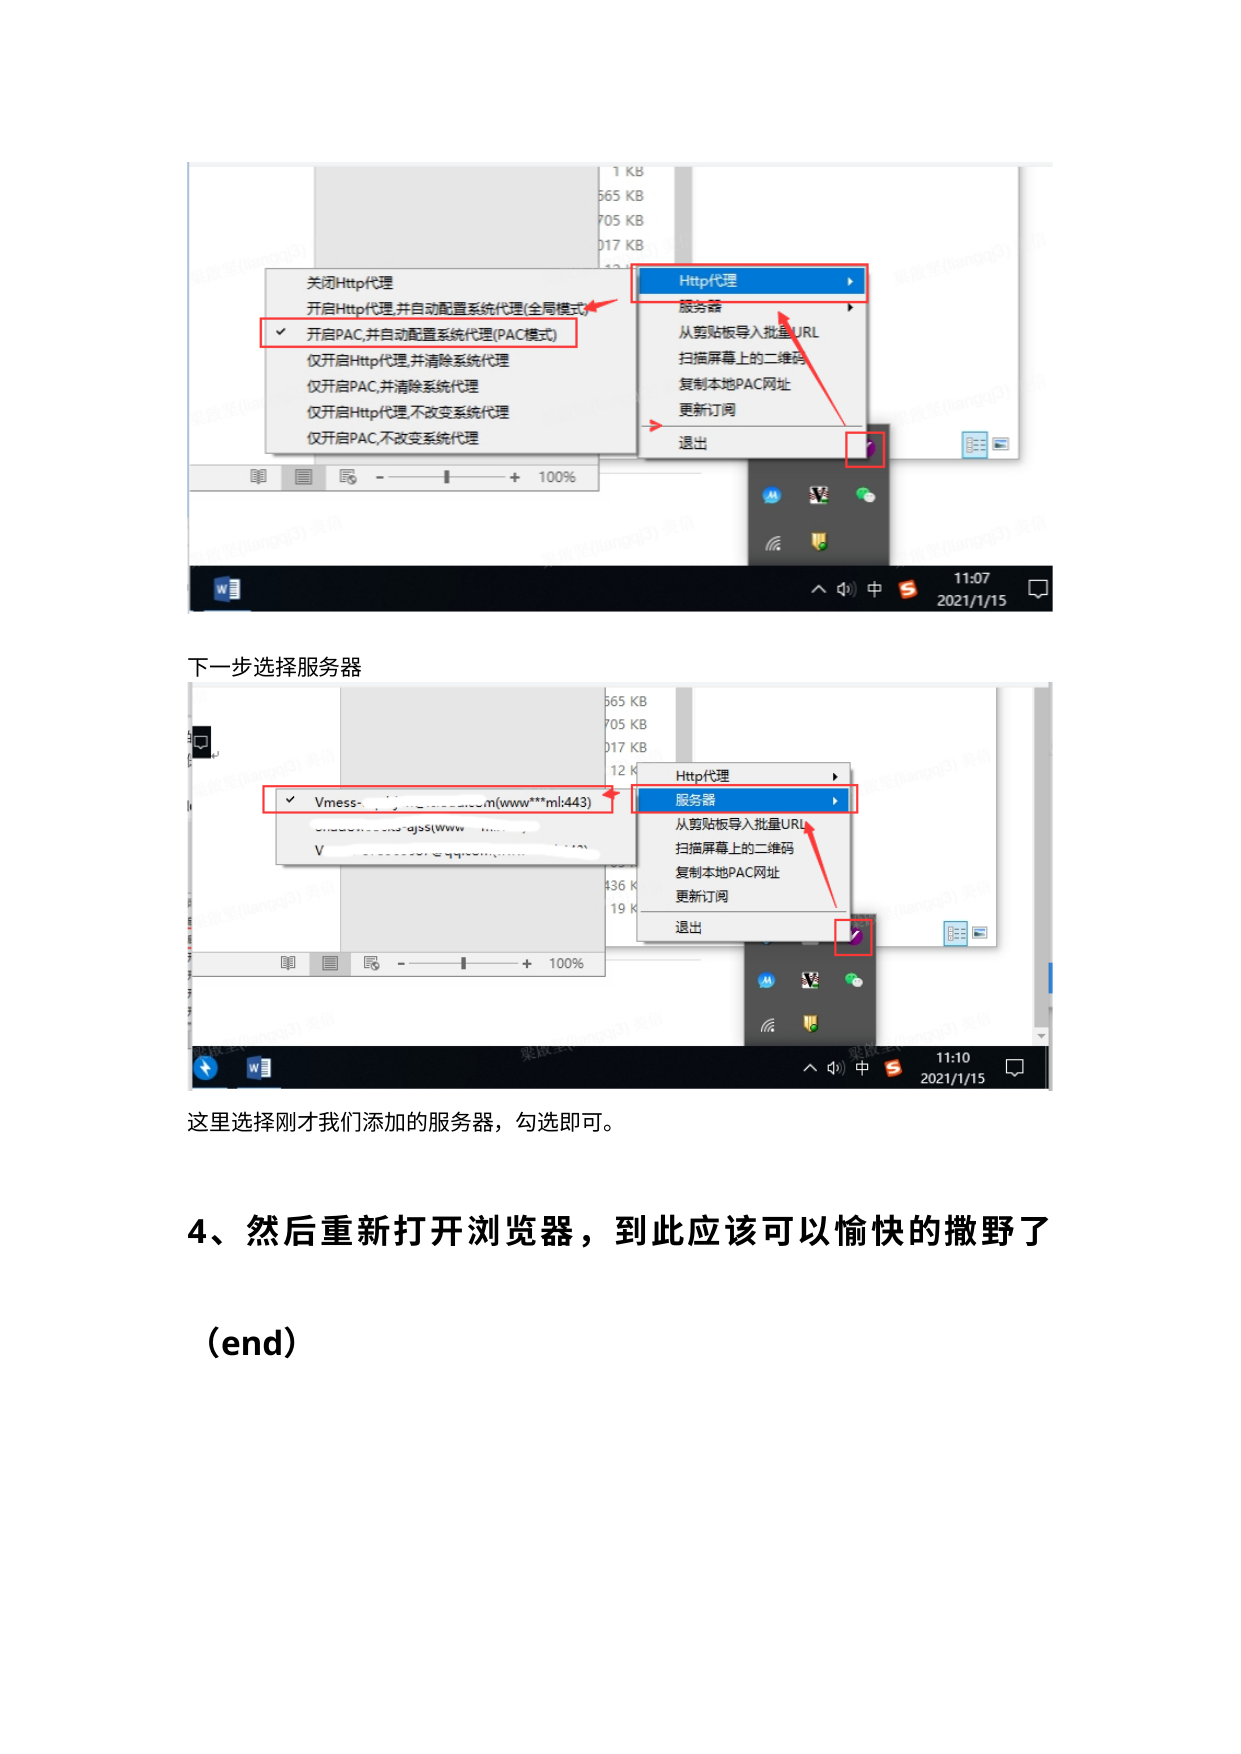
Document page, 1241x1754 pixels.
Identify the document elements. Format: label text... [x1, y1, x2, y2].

picture [187, 682, 1053, 1091]
text 这里选择刚才我们添加的服务器，勾选即可。 [187, 1104, 1053, 1137]
picture [187, 162, 1053, 614]
text 下一步选择服务器 [187, 649, 1053, 682]
subtitle 4、然后重新打开浏览器，到此应该可以愉快的撒野了（end） [187, 1197, 1053, 1374]
